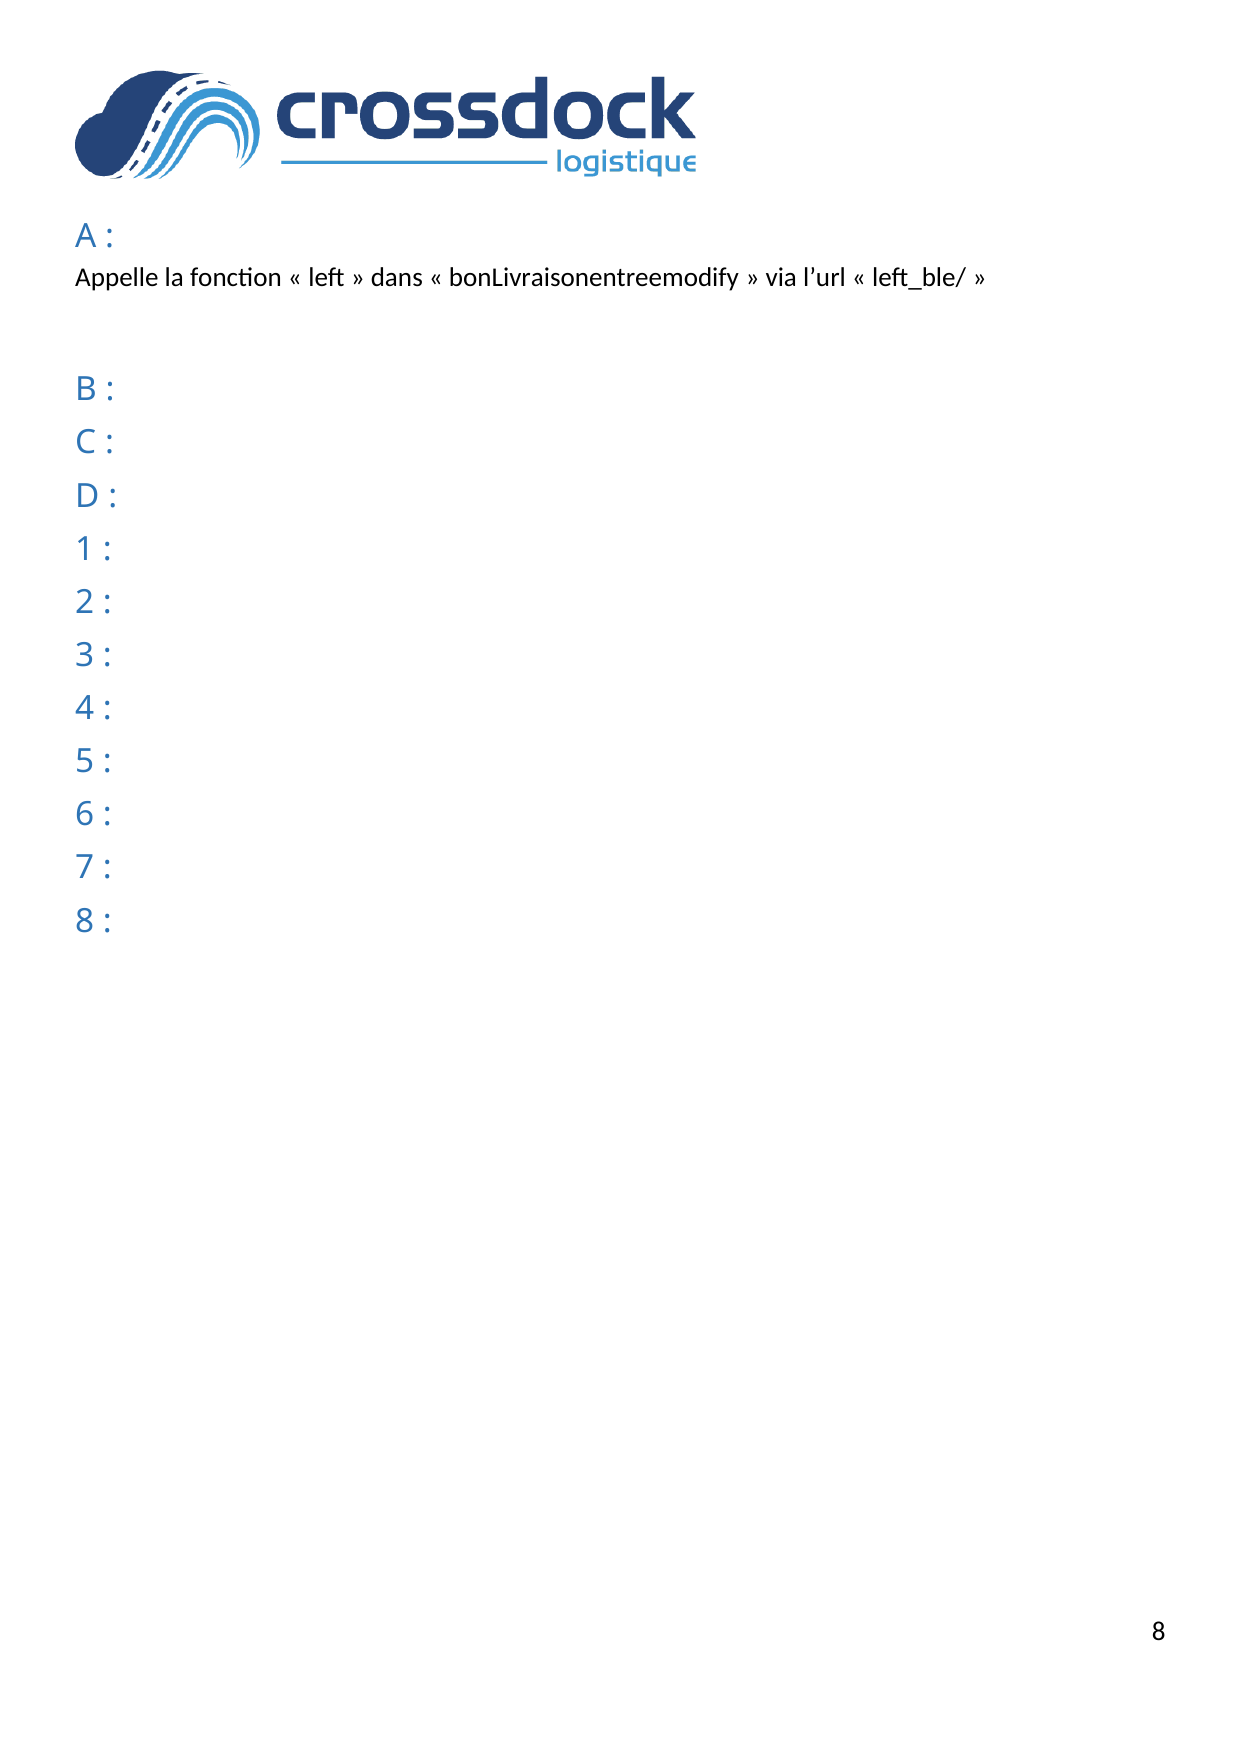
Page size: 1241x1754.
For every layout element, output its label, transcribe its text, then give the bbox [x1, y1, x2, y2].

subtitle 6 : [75, 790, 1165, 836]
subtitle 4 : [75, 684, 1165, 729]
subtitle 1 : [75, 524, 1165, 570]
text Appelle la fonction « left » dans « bonLivraisonentreemodify » via l’url « left_ble/ » [75, 261, 1165, 294]
subtitle D : [75, 471, 1165, 517]
subtitle 7 : [75, 843, 1165, 889]
subtitle A : [75, 212, 1165, 257]
subtitle 2 : [75, 578, 1165, 623]
subtitle 3 : [75, 631, 1165, 676]
subtitle 5 : [75, 737, 1165, 782]
subtitle B : [75, 365, 1165, 411]
picture [75, 70, 696, 179]
subtitle C : [75, 418, 1165, 464]
subtitle 8 : [75, 896, 1165, 942]
